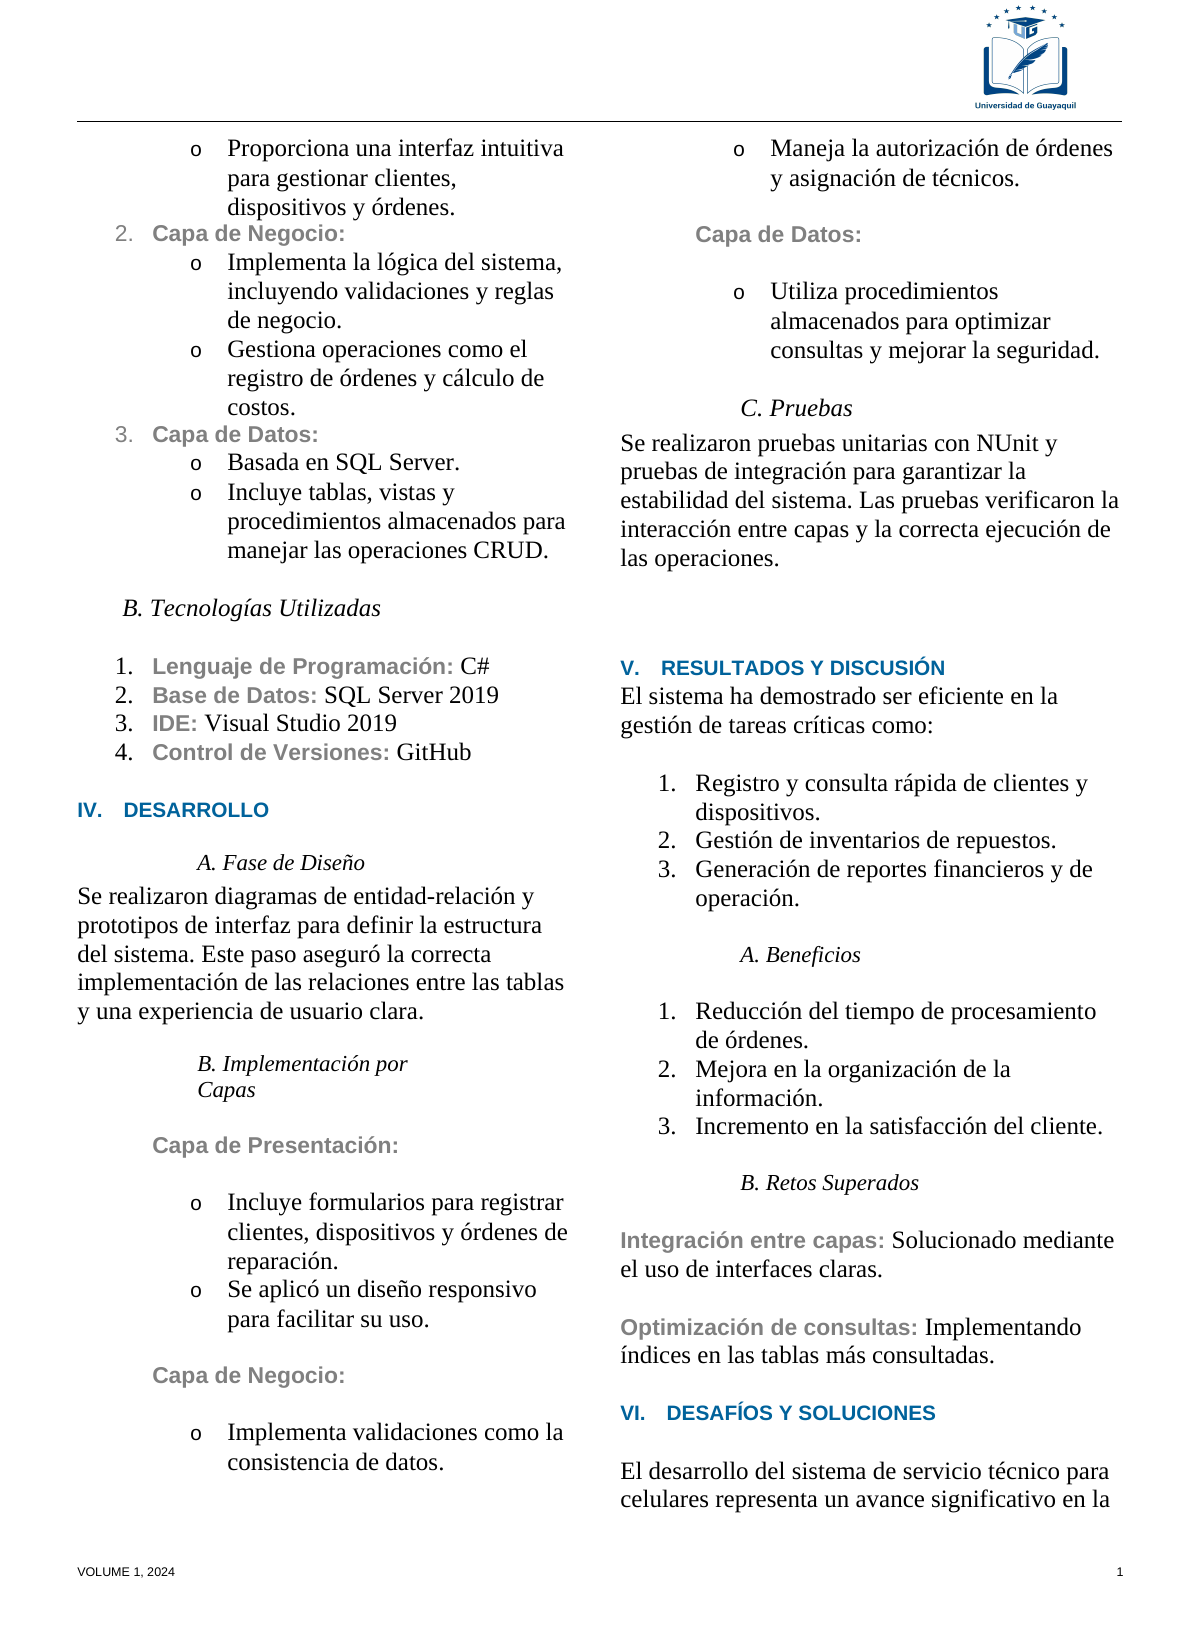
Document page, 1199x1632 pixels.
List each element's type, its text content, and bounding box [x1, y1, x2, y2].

text V. RESULTADOS Y DISCUSIÓN [620, 653, 1122, 681]
text Se realizaron pruebas unitarias con NUnit y pruebas de integración para garantizar la estabilidad del sistema. Las pruebas verificaron la interacción entre capas y la correcta ejecución de las operaciones. [620, 428, 1122, 571]
list Capa de Datos: [114, 421, 578, 447]
list Incluye formularios para registrar clientes, dispositivos y órdenes de reparación. [189, 1187, 578, 1274]
list Incremento en la satisfacción del cliente. [658, 1111, 1122, 1140]
subtitle B. Retos Superados [740, 1169, 978, 1196]
subtitle B. Tecnologías Utilizadas [122, 593, 435, 622]
picture [960, 0, 1091, 116]
list Generación de reportes financieros y de operación. [658, 854, 1122, 912]
text Capa de Presentación: [152, 1132, 435, 1158]
text Optimización de consultas: Implementando índices en las tablas más consultadas. [620, 1312, 1122, 1369]
list Reducción del tiempo de procesamiento de órdenes. [658, 996, 1122, 1054]
list Base de Datos: SQL Server 2019 [114, 680, 578, 708]
text Capa de Datos: [695, 221, 978, 247]
subtitle A. Fase de Diseño [197, 849, 435, 875]
text Se realizaron diagramas de entidad-relación y prototipos de interfaz para definir la estructura del sistema. Este paso aseguró la correcta implementación de las relaciones entre las tablas y una experiencia de usuario clara. [77, 881, 578, 1025]
list Registro y consulta rápida de clientes y dispositivos. [658, 768, 1122, 826]
list Gestión de inventarios de repuestos. [658, 826, 1122, 854]
subtitle A. Beneficios [740, 941, 978, 967]
list Maneja la autorización de órdenes y asignación de técnicos. [733, 133, 1122, 192]
text Integración entre capas: Solucionado mediante el uso de interfaces claras. [620, 1225, 1122, 1282]
list IDE: Visual Studio 2019 [114, 708, 578, 737]
list Basada en SQL Server. [189, 447, 578, 477]
list Implementa validaciones como la consistencia de datos. [189, 1417, 578, 1476]
list Capa de Negocio: [114, 220, 578, 247]
list Implementa la lógica del sistema, incluyendo validaciones y reglas de negocio. [189, 247, 578, 334]
list Gestiona operaciones como el registro de órdenes y cálculo de costos. [189, 334, 578, 421]
list Proporciona una interfaz intuitiva para gestionar clientes, dispositivos y órdenes. [189, 133, 578, 220]
subtitle C. Pruebas [740, 393, 978, 421]
text Capa de Negocio: [152, 1362, 435, 1388]
list Control de Versiones: GitHub [114, 737, 578, 766]
list Mejora en la organización de la información. [658, 1054, 1122, 1111]
subtitle B. Implementación por Capas [197, 1050, 435, 1103]
text VI. DESAFÍOS Y SOLUCIONES [620, 1398, 1122, 1427]
list Lenguaje de Programación: C# [114, 651, 578, 680]
list Se aplicó un diseño responsivo para facilitar su uso. [189, 1274, 578, 1333]
text IV. DESARROLLO [77, 795, 578, 824]
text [620, 1456, 1122, 1513]
text El sistema ha demostrado ser eficiente en la gestión de tareas críticas como: [620, 681, 1122, 739]
list Incluye tablas, vistas y procedimientos almacenados para manejar las operaciones CRUD. [189, 477, 578, 564]
list Utiliza procedimientos almacenados para optimizar consultas y mejorar la seguridad. [733, 276, 1122, 363]
